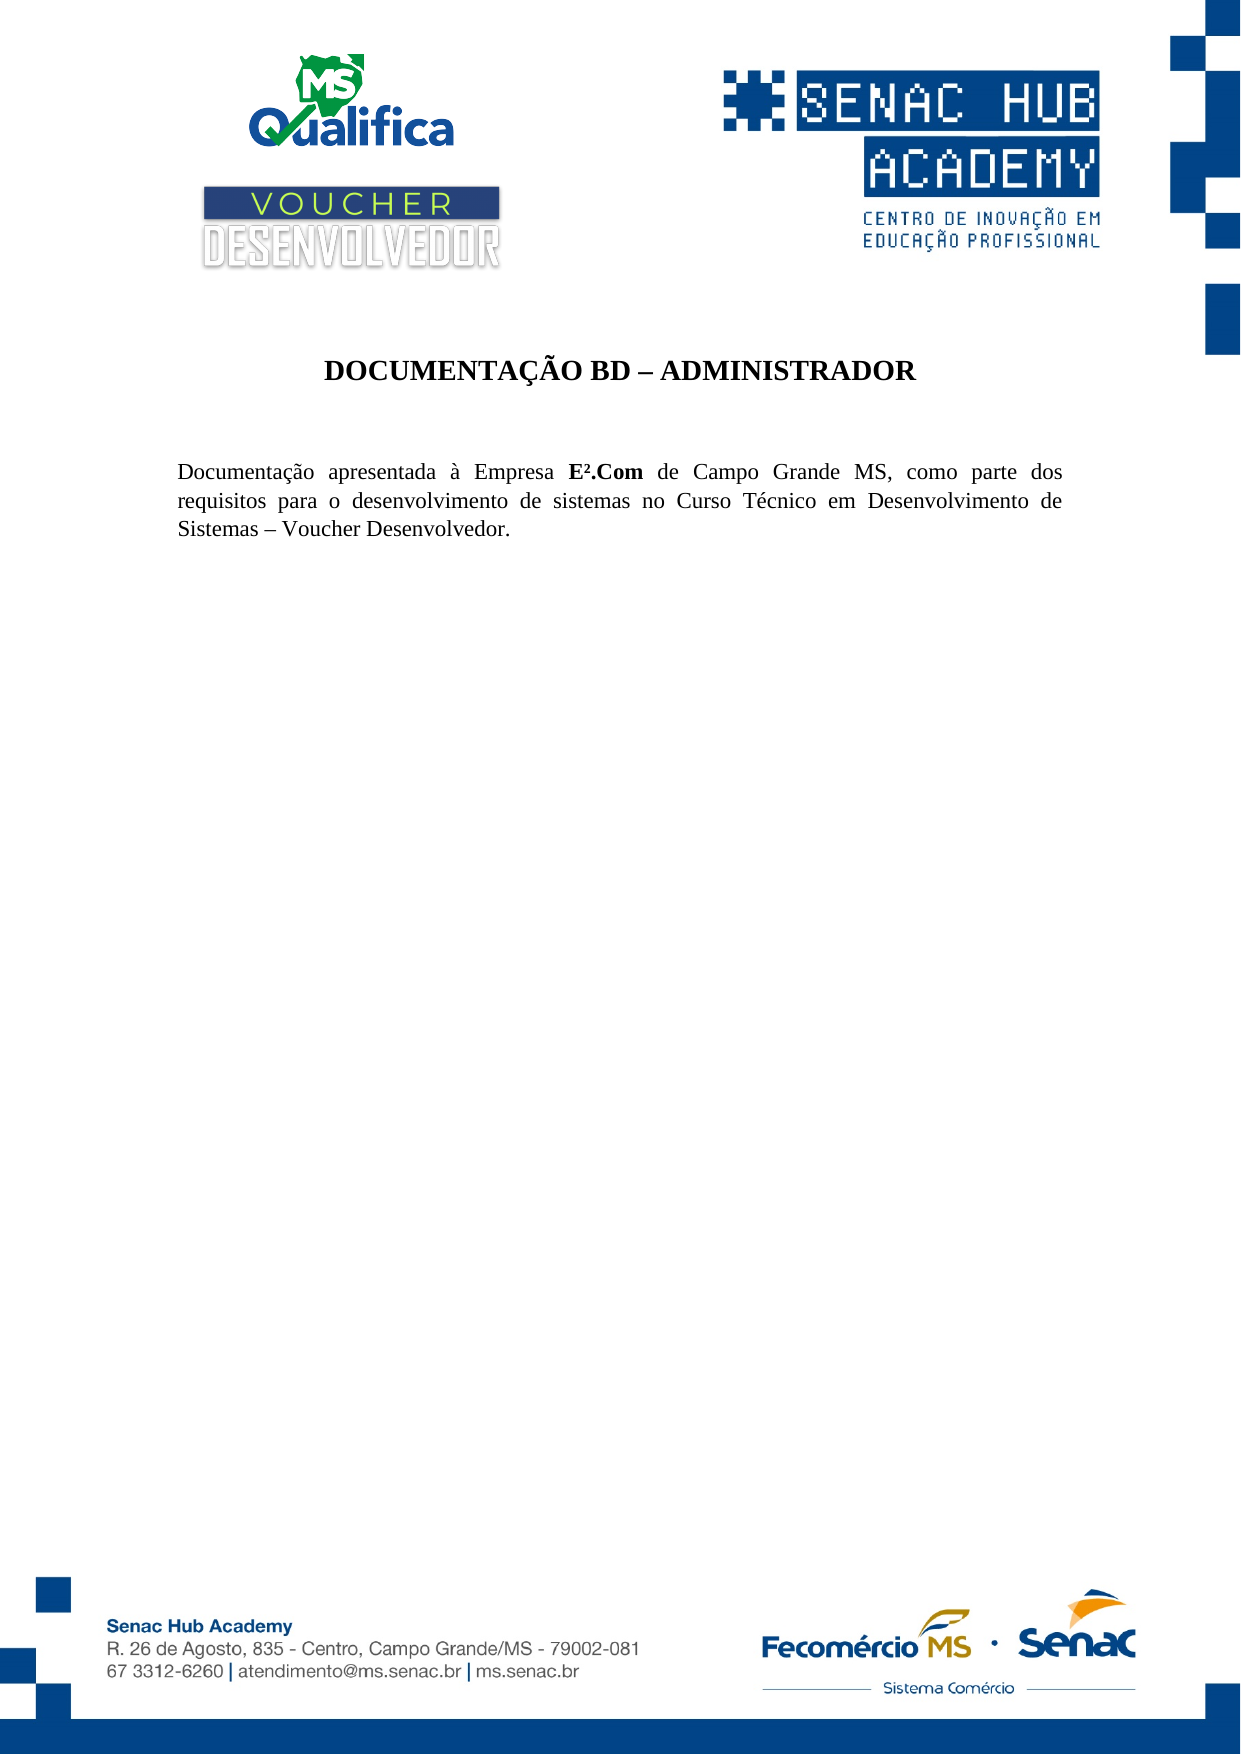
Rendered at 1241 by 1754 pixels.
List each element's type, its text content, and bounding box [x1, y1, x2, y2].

text DOCUMENTAÇÃO BD – ADMINISTRADOR [177, 353, 1063, 386]
text Documentação apresentada à Empresa E².Com de Campo Grande MS, como parte dos requisitos para o desenvolvimento de sistemas no Curso Técnico em Desenvolvimento de Sistemas – Voucher Desenvolvedor. [177, 458, 1063, 542]
picture [0, 0, 1241, 1754]
